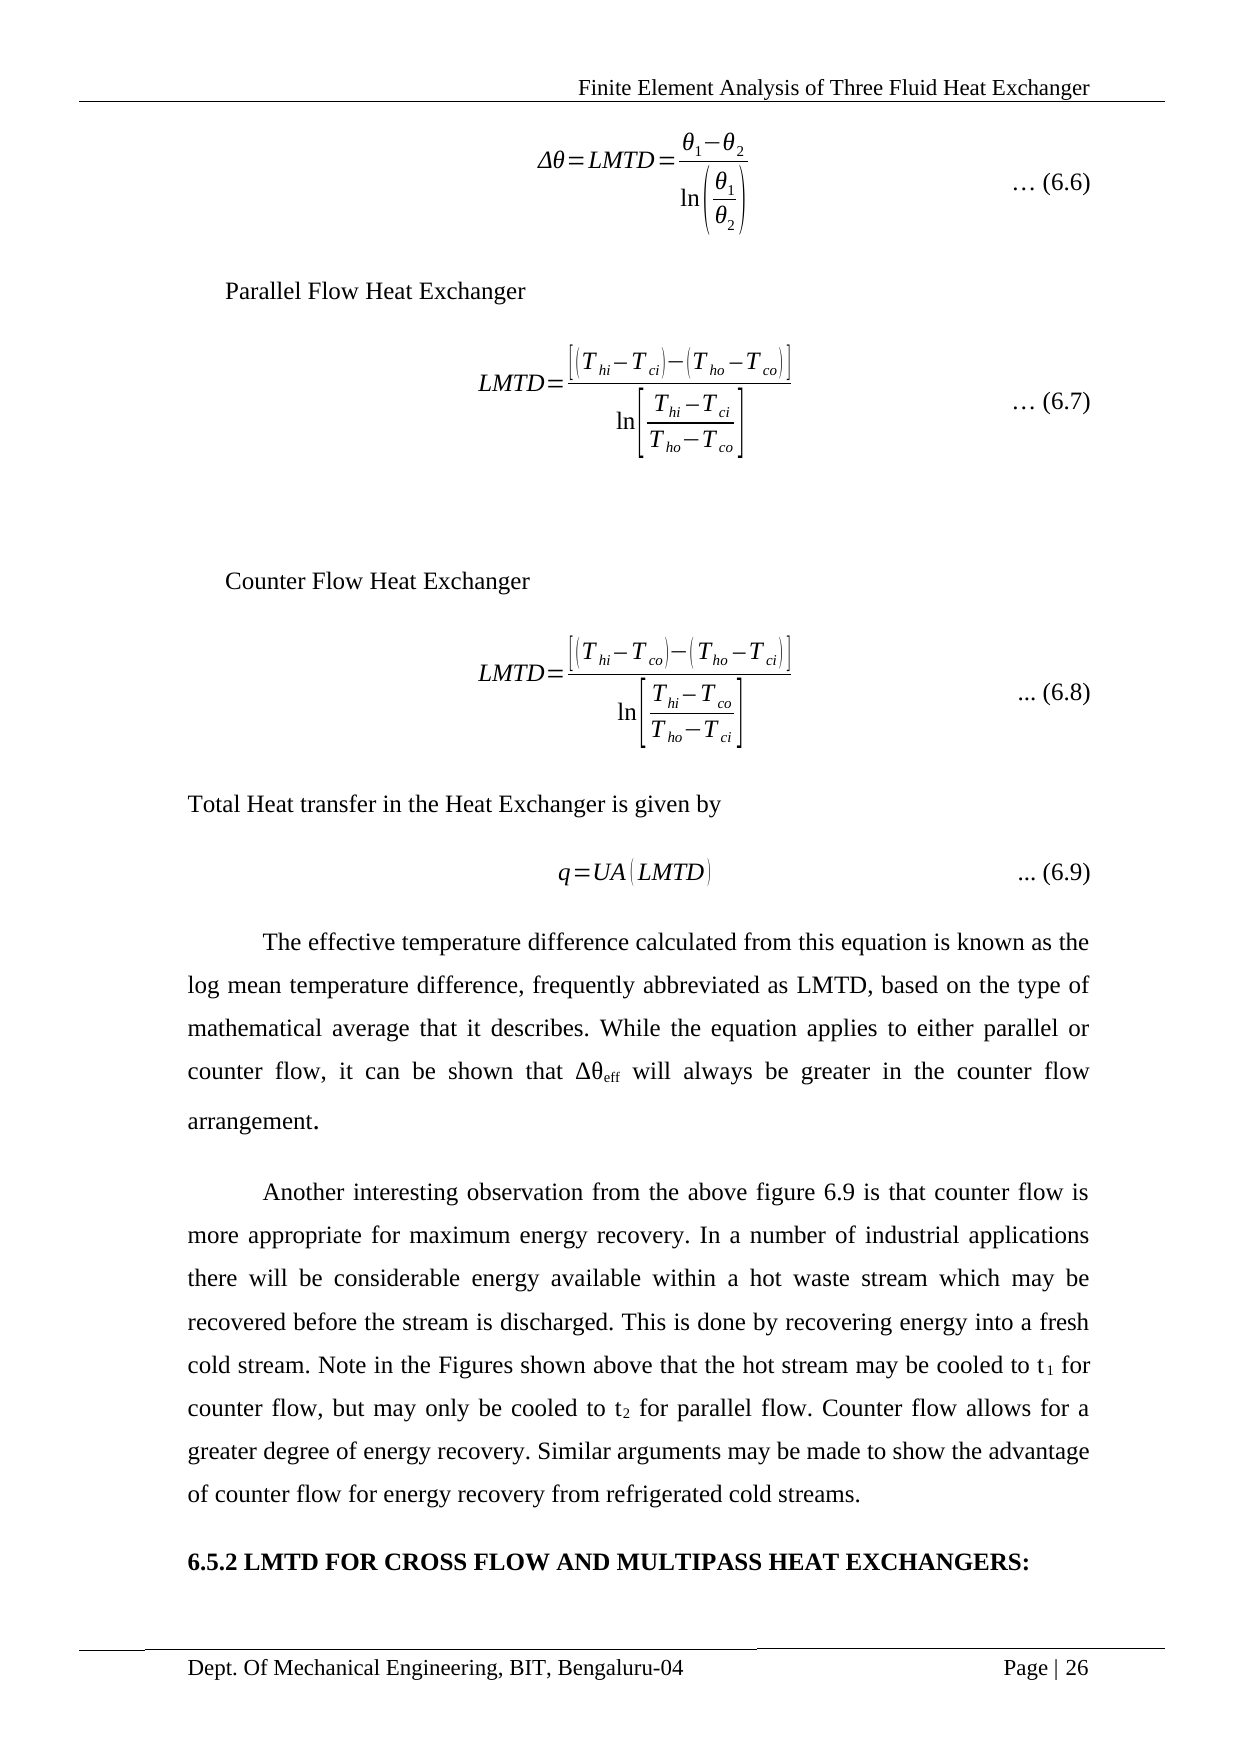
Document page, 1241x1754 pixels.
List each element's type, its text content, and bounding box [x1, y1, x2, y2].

text Counter Flow Heat Exchanger [187, 566, 1090, 595]
text ... (6.8) [187, 634, 1090, 749]
text Another interesting observation from the above figure 6.9 is that counter flow is more appropriate for maximum energy recovery. In a number of industrial applications there will be considerable energy available within a hot waste stream which may be recovered before the stream is discharged. This is done by recovering energy into a fresh cold stream. Note in the Figures shown above that the hot stream may be cooled to t1 for counter flow, but may only be cooled to t2 for parallel flow. Counter flow allows for a greater degree of energy recovery. Similar arguments may be made to show the advantage of counter flow for energy recovery from refrigerated cold streams. [187, 1177, 1090, 1508]
text Total Heat transfer in the Heat Exchanger is given by [187, 789, 1090, 818]
text Parallel Flow Heat Exchanger [225, 276, 1090, 305]
text … (6.6) [187, 128, 1090, 237]
text The effective temperature difference calculated from this equation is known as the log mean temperature difference, frequently abbreviated as LMTD, based on the type of mathematical average that it describes. While the equation applies to either parallel or counter flow, it can be shown that Δθeff will always be greater in the counter flow arrangement. [187, 927, 1090, 1135]
text … (6.7) [187, 344, 1090, 459]
text ... (6.9) [187, 857, 1090, 888]
text 6.5.2 LMTD FOR CROSS FLOW AND MULTIPASS HEAT EXCHANGERS: [187, 1547, 1090, 1576]
